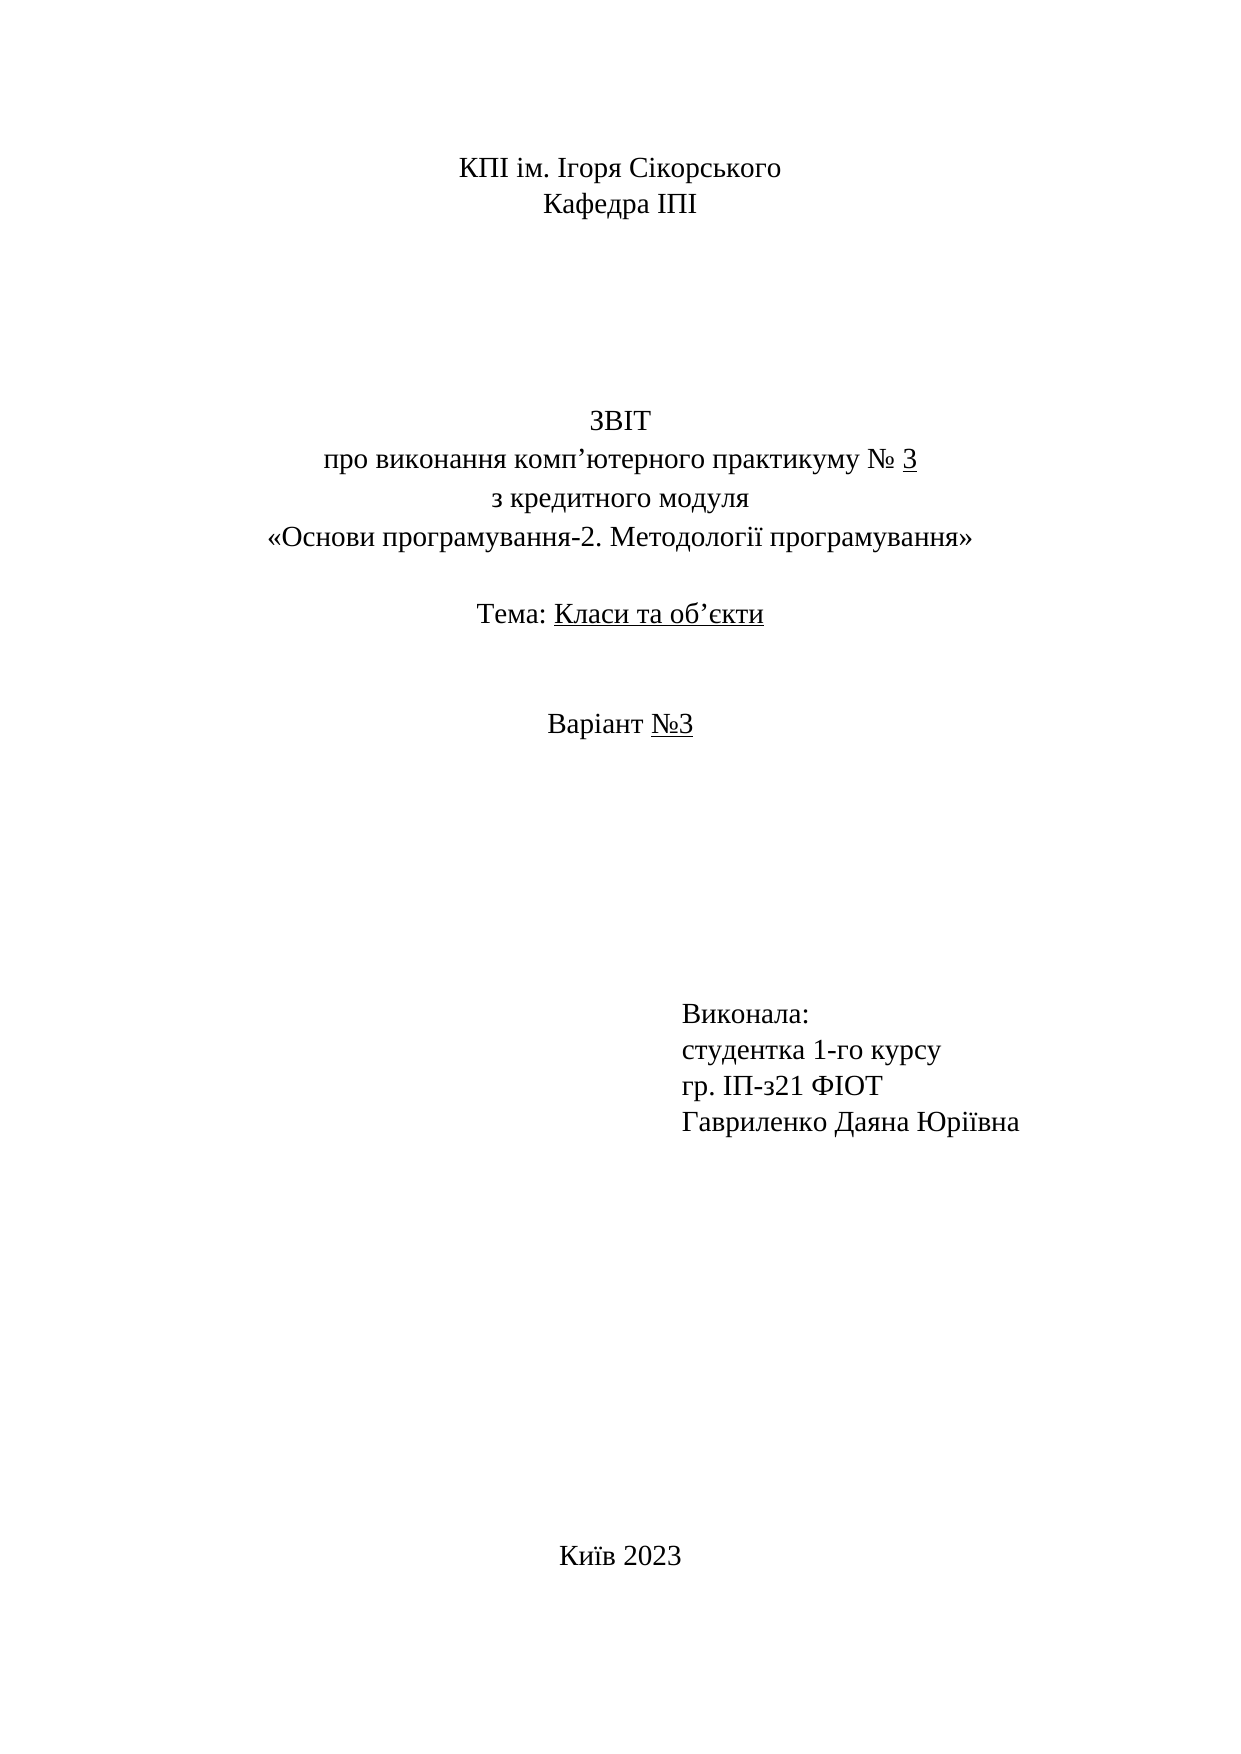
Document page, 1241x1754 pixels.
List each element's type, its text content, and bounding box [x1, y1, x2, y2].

text про виконання комп’ютерного практикуму № 3 [150, 442, 1090, 475]
text з кредитного модуля [150, 480, 1090, 514]
text Гавриленко Даяна Юріївна [682, 1104, 1080, 1138]
text гр. ІП-з21 ФІОТ [682, 1068, 1080, 1102]
text Кафедра ІПІ [150, 186, 1090, 220]
text Тема: Класи та об’єкти [150, 596, 1090, 629]
text ЗВІТ [150, 403, 1090, 437]
text Варіант №3 [150, 707, 1090, 740]
text студентка 1-го курсу [682, 1032, 1080, 1065]
text Виконала: [682, 996, 1080, 1029]
text КПІ ім. Ігоря Сікорського [150, 150, 1090, 183]
text Київ 2023 [150, 1538, 1090, 1571]
text «Основи програмування-2. Методології програмування» [150, 519, 1090, 552]
